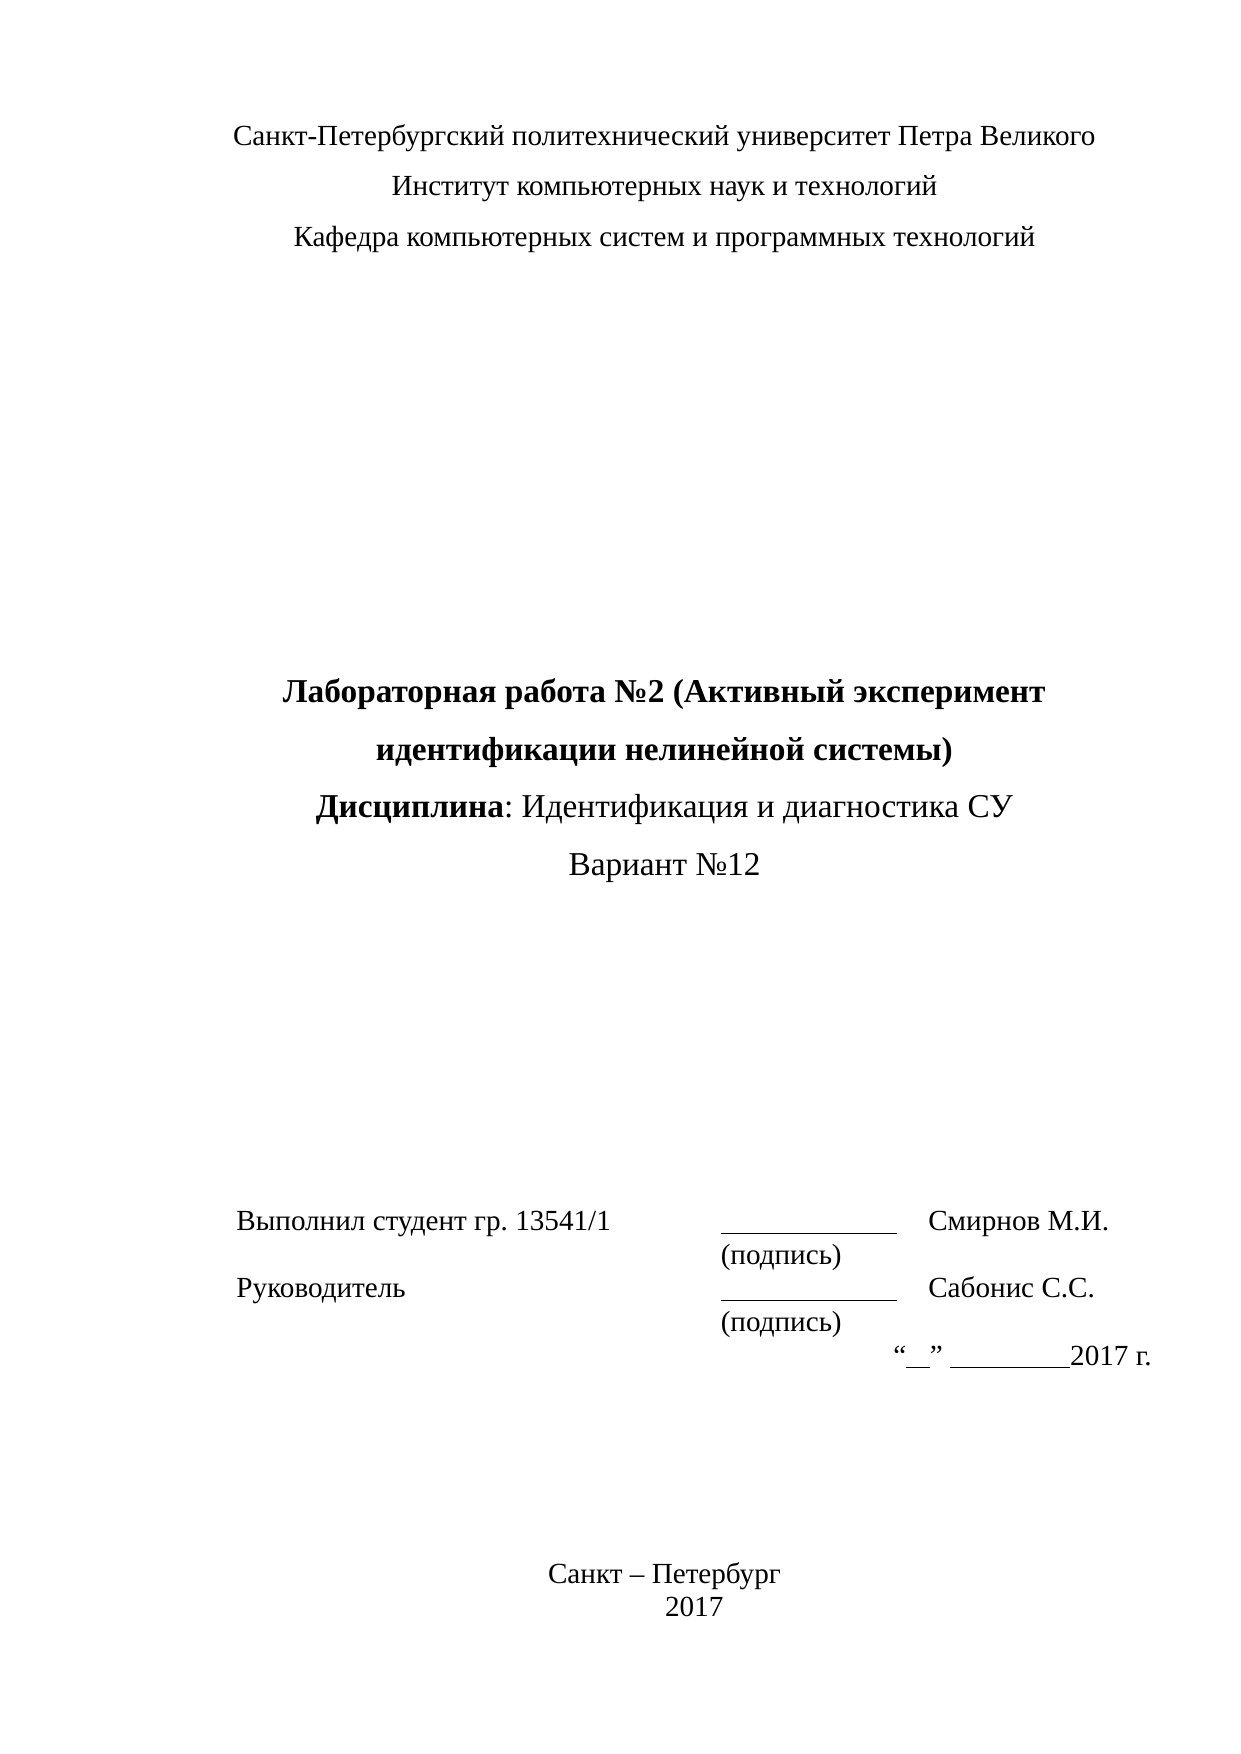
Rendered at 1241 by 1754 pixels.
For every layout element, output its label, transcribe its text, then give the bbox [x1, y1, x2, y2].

text “ ” 2017 г. [296, 1338, 1151, 1371]
text Вариант №12 [177, 844, 1151, 882]
text Кафедра компьютерных систем и программных технологий [177, 219, 1151, 252]
text Институт компьютерных наук и технологий [177, 168, 1151, 202]
text Руководитель Сабонис С.С. [236, 1271, 1151, 1304]
text 2017 [177, 1589, 1151, 1623]
text Дисциплина: Идентификация и диагностика СУ [177, 787, 1151, 825]
text (подпись) [236, 1237, 1151, 1271]
text Санкт – Петербург [177, 1556, 1151, 1589]
text (подпись) [236, 1304, 1151, 1338]
text Выполнил студент гр. 13541/1 Смирнов М.И. [236, 1203, 1151, 1237]
text Санкт-Петербургский политехнический университет Петра Великого [177, 118, 1151, 152]
text Лабораторная работа №2 (Активный эксперимент идентификации нелинейной системы) [177, 672, 1151, 767]
